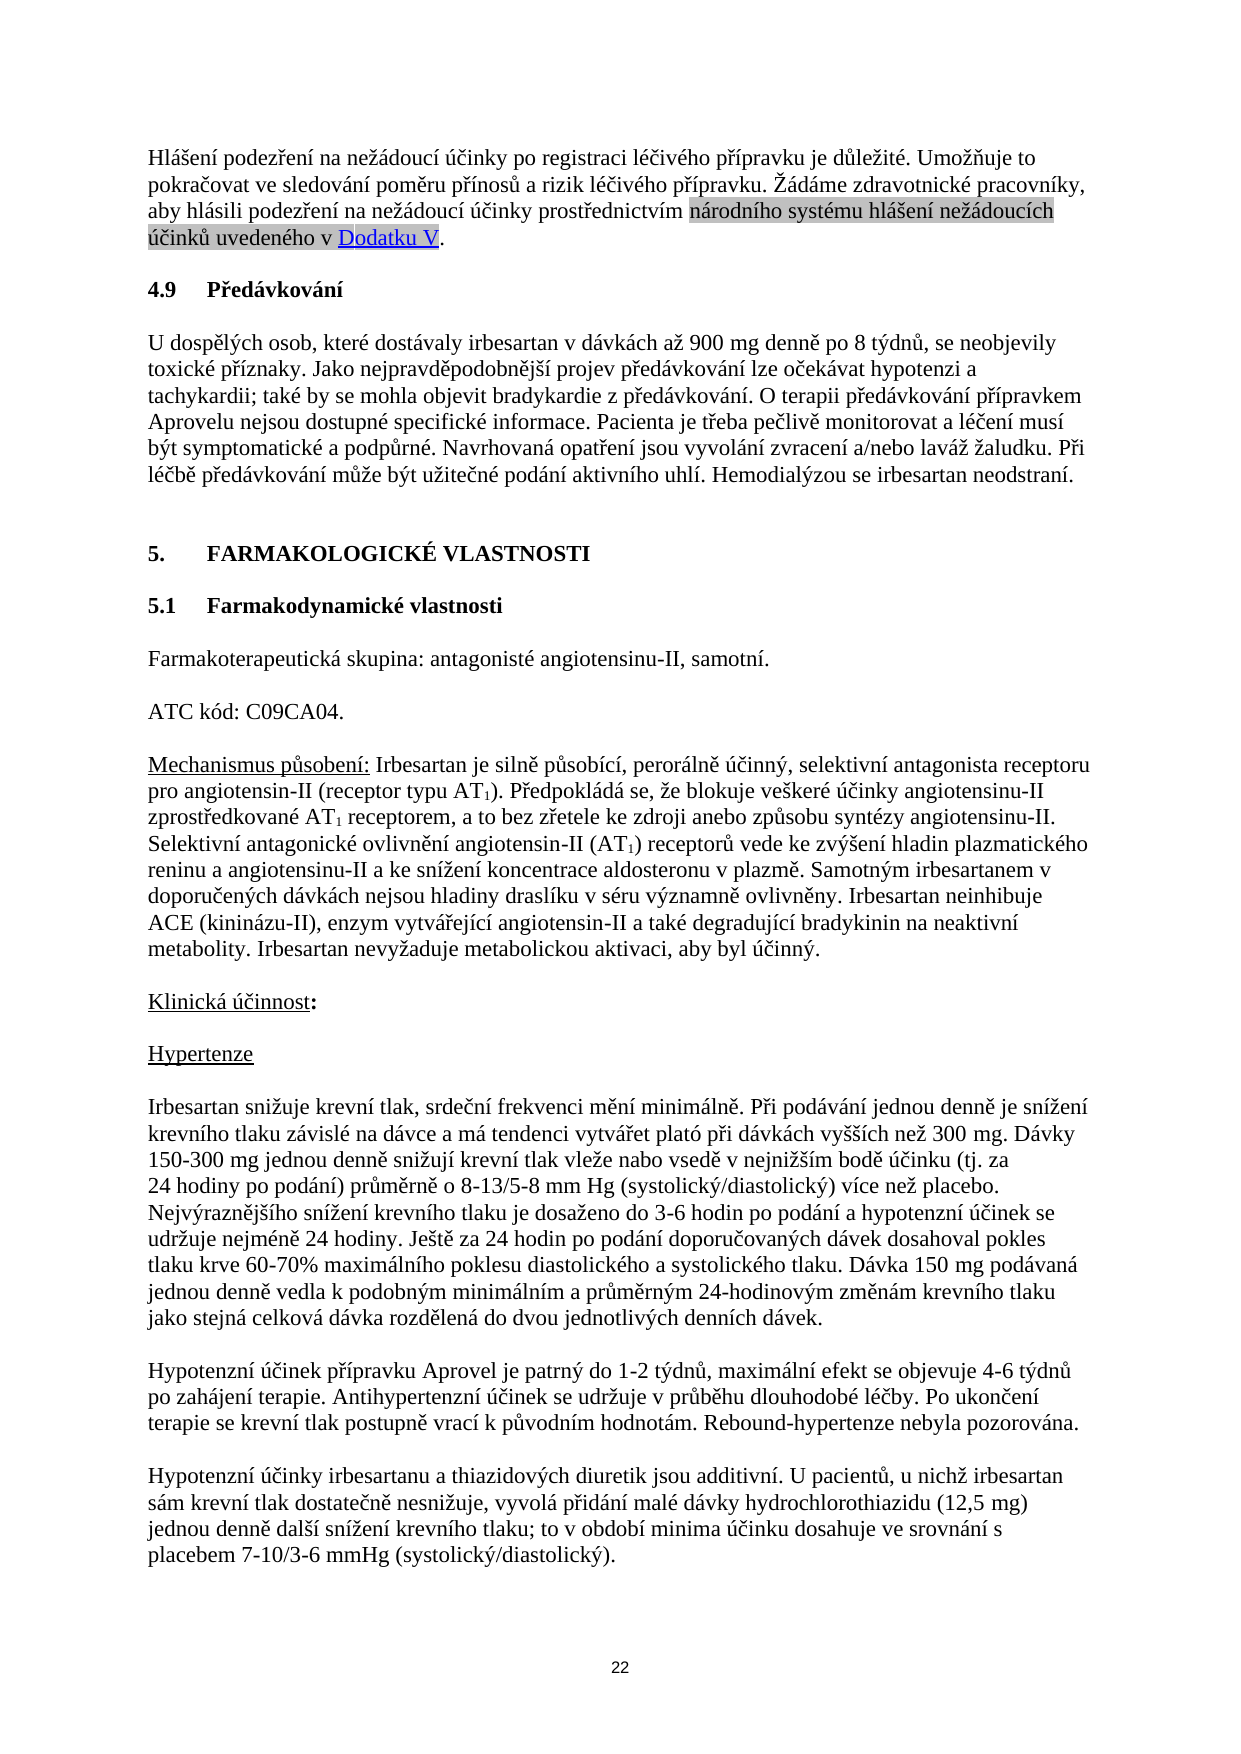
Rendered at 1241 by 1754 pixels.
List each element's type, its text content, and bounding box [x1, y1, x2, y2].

text Mechanismus působení: Irbesartan je silně působící, perorálně účinný, selektivní antagonista receptoru pro angiotensin-II (receptor typu AT1). Předpokládá se, že blokuje veškeré účinky angiotensinu-II zprostředkované AT1 receptorem, a to bez zřetele ke zdroji anebo způsobu syntézy angiotensinu-II. Selektivní antagonické ovlivnění angiotensin-II (AT1) receptorů vede ke zvýšení hladin plazmatického reninu a angiotensinu-II a ke snížení koncentrace aldosteronu v plazmě. Samotným irbesartanem v doporučených dávkách nejsou hladiny draslíku v séru významně ovlivněny. Irbesartan neinhibuje ACE (kininázu-II), enzym vytvářející angiotensin-II a také degradující bradykinin na neaktivní metabolity. Irbesartan nevyžaduje metabolickou aktivaci, aby byl účinný. [148, 751, 1093, 961]
text Irbesartan snižuje krevní tlak, srdeční frekvenci mění minimálně. Při podávání jednou denně je snížení krevního tlaku závislé na dávce a má tendenci vytvářet plató při dávkách vyšších než 300 mg. Dávky 150-300 mg jednou denně snižují krevní tlak vleže nabo vsedě v nejnižším bodě účinku (tj. za 24 hodiny po podání) průměrně o 8-13/5-8 mm Hg (systolický/diastolický) více než placebo. Nejvýraznějšího snížení krevního tlaku je dosaženo do 3-6 hodin po podání a hypotenzní účinek se udržuje nejméně 24 hodiny. Ještě za 24 hodin po podání doporučovaných dávek dosahoval pokles tlaku krve 60-70% maximálního poklesu diastolického a systolického tlaku. Dávka 150 mg podávaná jednou denně vedla k podobným minimálním a průměrným 24-hodinovým změnám krevního tlaku jako stejná celková dávka rozdělená do dvou jednotlivých denních dávek. [148, 1093, 1093, 1330]
text Hypertenze [148, 1041, 1093, 1067]
text Hlášení podezření na nežádoucí účinky po registraci léčivého přípravku je důležité. Umožňuje to pokračovat ve sledování poměru přínosů a rizik léčivého přípravku. Žádáme zdravotnické pracovníky, aby hlásili podezření na nežádoucí účinky prostřednictvím národního systému hlášení nežádoucích účinků uvedeného v Dodatku V. [148, 144, 1093, 250]
subtitle Klinická účinnost: [148, 988, 1093, 1014]
text U dospělých osob, které dostávaly irbesartan v dávkách až 900 mg denně po 8 týdnů, se neobjevily toxické příznaky. Jako nejpravděpodobnější projev předávkování lze očekávat hypotenzi a tachykardii; také by se mohla objevit bradykardie z předávkování. O terapii předávkování přípravkem Aprovelu nejsou dostupné specifické informace. Pacienta je třeba pečlivě monitorovat a léčení musí být symptomatické a podpůrné. Navrhovaná opatření jsou vyvolání zvracení a/nebo laváž žaludku. Při léčbě předávkování může být užitečné podání aktivního uhlí. Hemodialýzou se irbesartan neodstraní. [148, 329, 1093, 487]
subtitle 5.1 Farmakodynamické vlastnosti [148, 592, 1093, 619]
subtitle 4.9 Předávkování [148, 276, 1093, 303]
text Hypotenzní účinek přípravku Aprovel je patrný do 1-2 týdnů, maximální efekt se objevuje 4-6 týdnů po zahájení terapie. Antihypertenzní účinek se udržuje v průběhu dlouhodobé léčby. Po ukončení terapie se krevní tlak postupně vrací k původním hodnotám. Rebound-hypertenze nebyla pozorována. [148, 1357, 1093, 1436]
text Farmakoterapeutická skupina: antagonisté angiotensinu-II, samotní. [148, 645, 1093, 672]
text Hypotenzní účinky irbesartanu a thiazidových diuretik jsou additivní. U pacientů, u nichž irbesartan sám krevní tlak dostatečně nesnižuje, vyvolá přidání malé dávky hydrochlorothiazidu (12,5 mg) jednou denně další snížení krevního tlaku; to v období minima účinku dosahuje ve srovnání s placebem 7-10/3-6 mmHg (systolický/diastolický). [148, 1462, 1093, 1568]
subtitle 5. FARMAKOLOGICKÉ VLASTNOSTI [148, 540, 1093, 566]
text ATC kód: C09CA04. [148, 698, 1093, 724]
